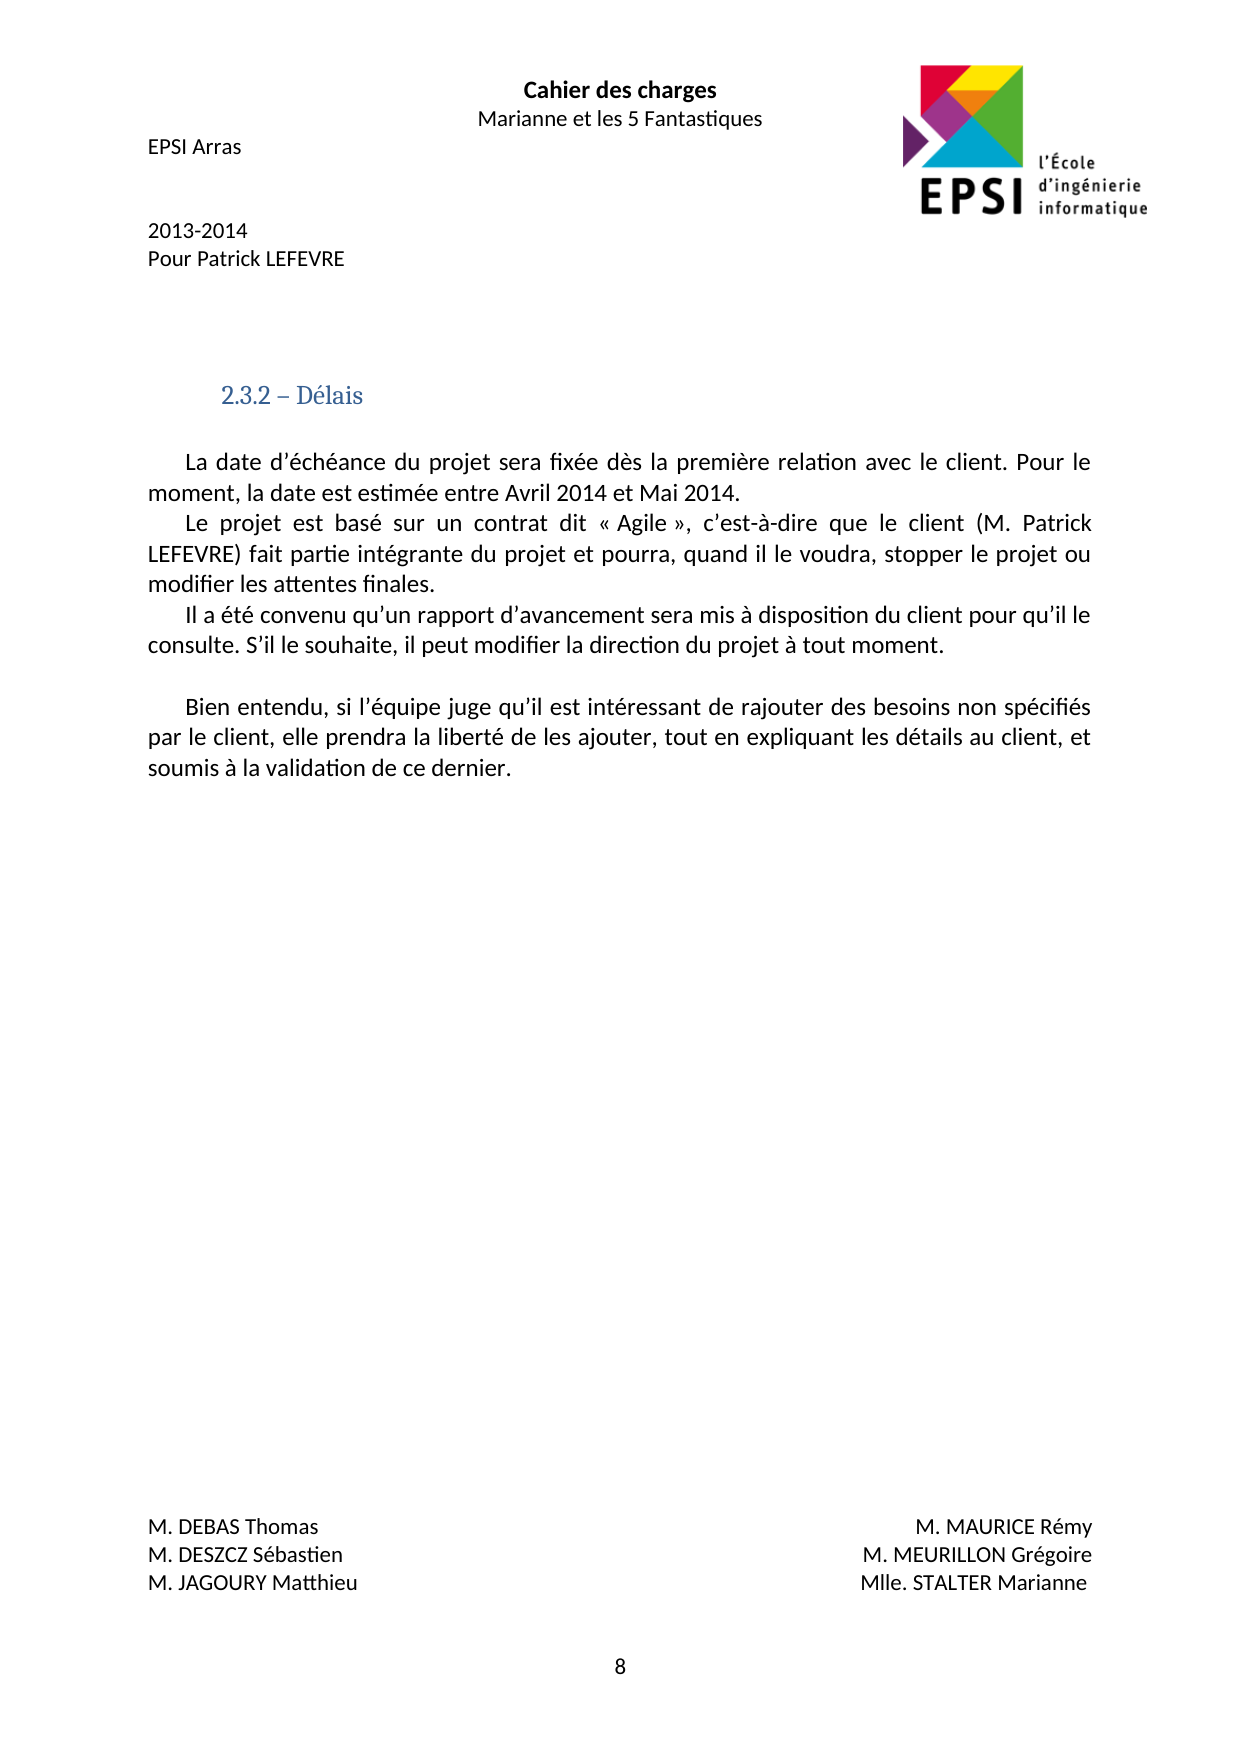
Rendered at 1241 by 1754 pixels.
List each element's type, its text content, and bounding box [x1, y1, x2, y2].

text La date d’échéance du projet sera fixée dès la première relation avec le client. Pour le moment, la date est estimée entre Avril 2014 et Mai 2014. [148, 446, 1093, 507]
text Bien entendu, si l’équipe juge qu’il est intéressant de rajouter des besoins non spécifiés par le client, elle prendra la liberté de les ajouter, tout en expliquant les détails au client, et soumis à la validation de ce dernier. [148, 691, 1093, 782]
subtitle 2.3.2 – Délais [221, 380, 1093, 411]
text Le projet est basé sur un contrat dit « Agile », c’est-à-dire que le client (M. Patrick LEFEVRE) fait partie intégrante du projet et pourra, quand il le voudra, stopper le projet ou modifier les attentes finales. [148, 507, 1093, 599]
text Il a été convenu qu’un rapport d’avancement sera mis à disposition du client pour qu’il le consulte. S’il le souhaite, il peut modifier la direction du projet à tout moment. [148, 599, 1093, 660]
picture [903, 65, 1147, 218]
